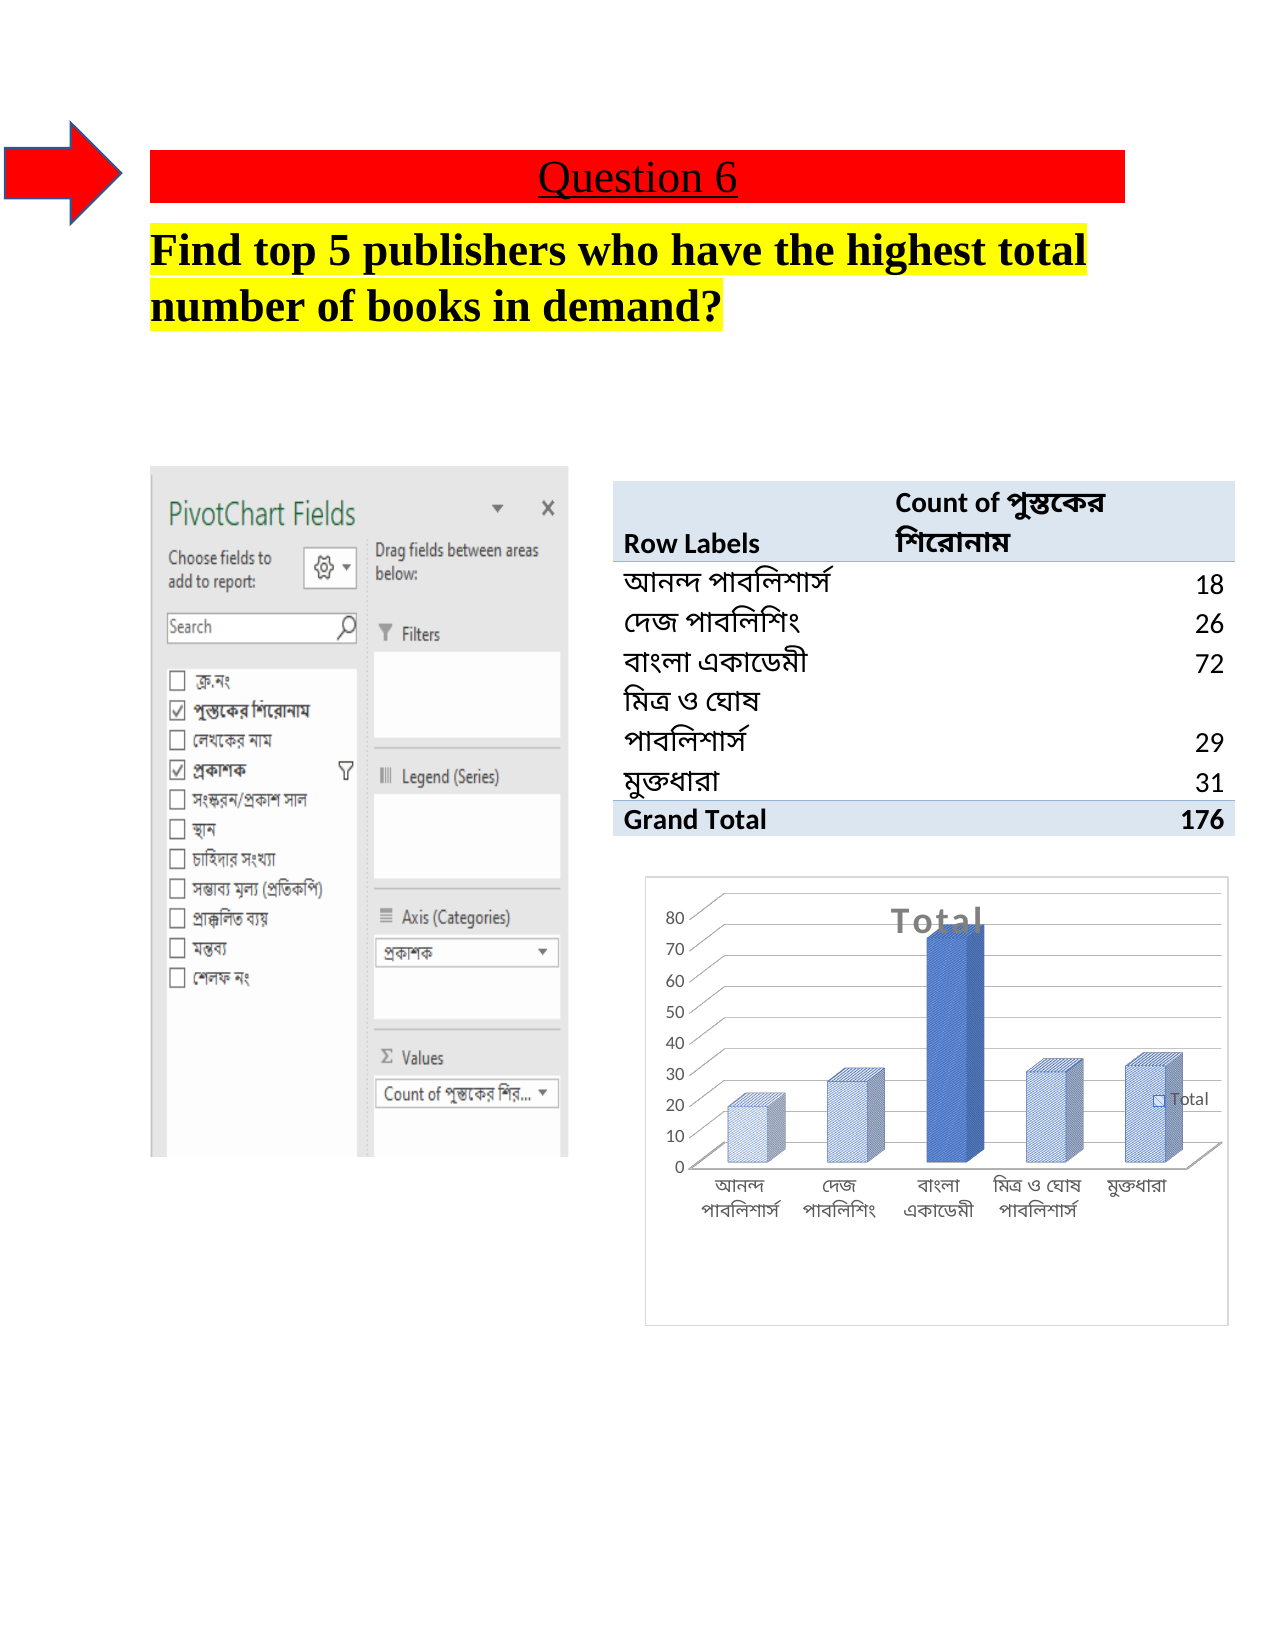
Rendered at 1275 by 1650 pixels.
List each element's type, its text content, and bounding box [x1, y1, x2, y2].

table_cell Grand Total [613, 801, 884, 836]
table_cell 18 [884, 562, 1235, 601]
table_cell 176 [884, 801, 1235, 836]
picture [150, 466, 569, 1157]
table_header Count of পুস্তকের শিরোনাম [884, 481, 1235, 561]
table_header Row Labels [613, 481, 884, 561]
table_cell বাংলা একাডেমী [613, 641, 884, 681]
text Question 6 [150, 150, 1125, 203]
table_cell 72 [884, 641, 1235, 681]
table_cell মুক্তধারা [613, 760, 884, 800]
text Find top 5 publishers who have the highest total number of books in demand? [150, 222, 1125, 331]
table_cell 29 [884, 681, 1235, 760]
table_cell মিত্র ও ঘোষ পাবলিশার্স [613, 681, 884, 760]
table_cell 26 [884, 601, 1235, 641]
table_cell আনন্দ পাবলিশার্স [613, 562, 884, 601]
table_cell 31 [884, 760, 1235, 800]
table_cell দেজ পাবলিশিং [613, 601, 884, 641]
